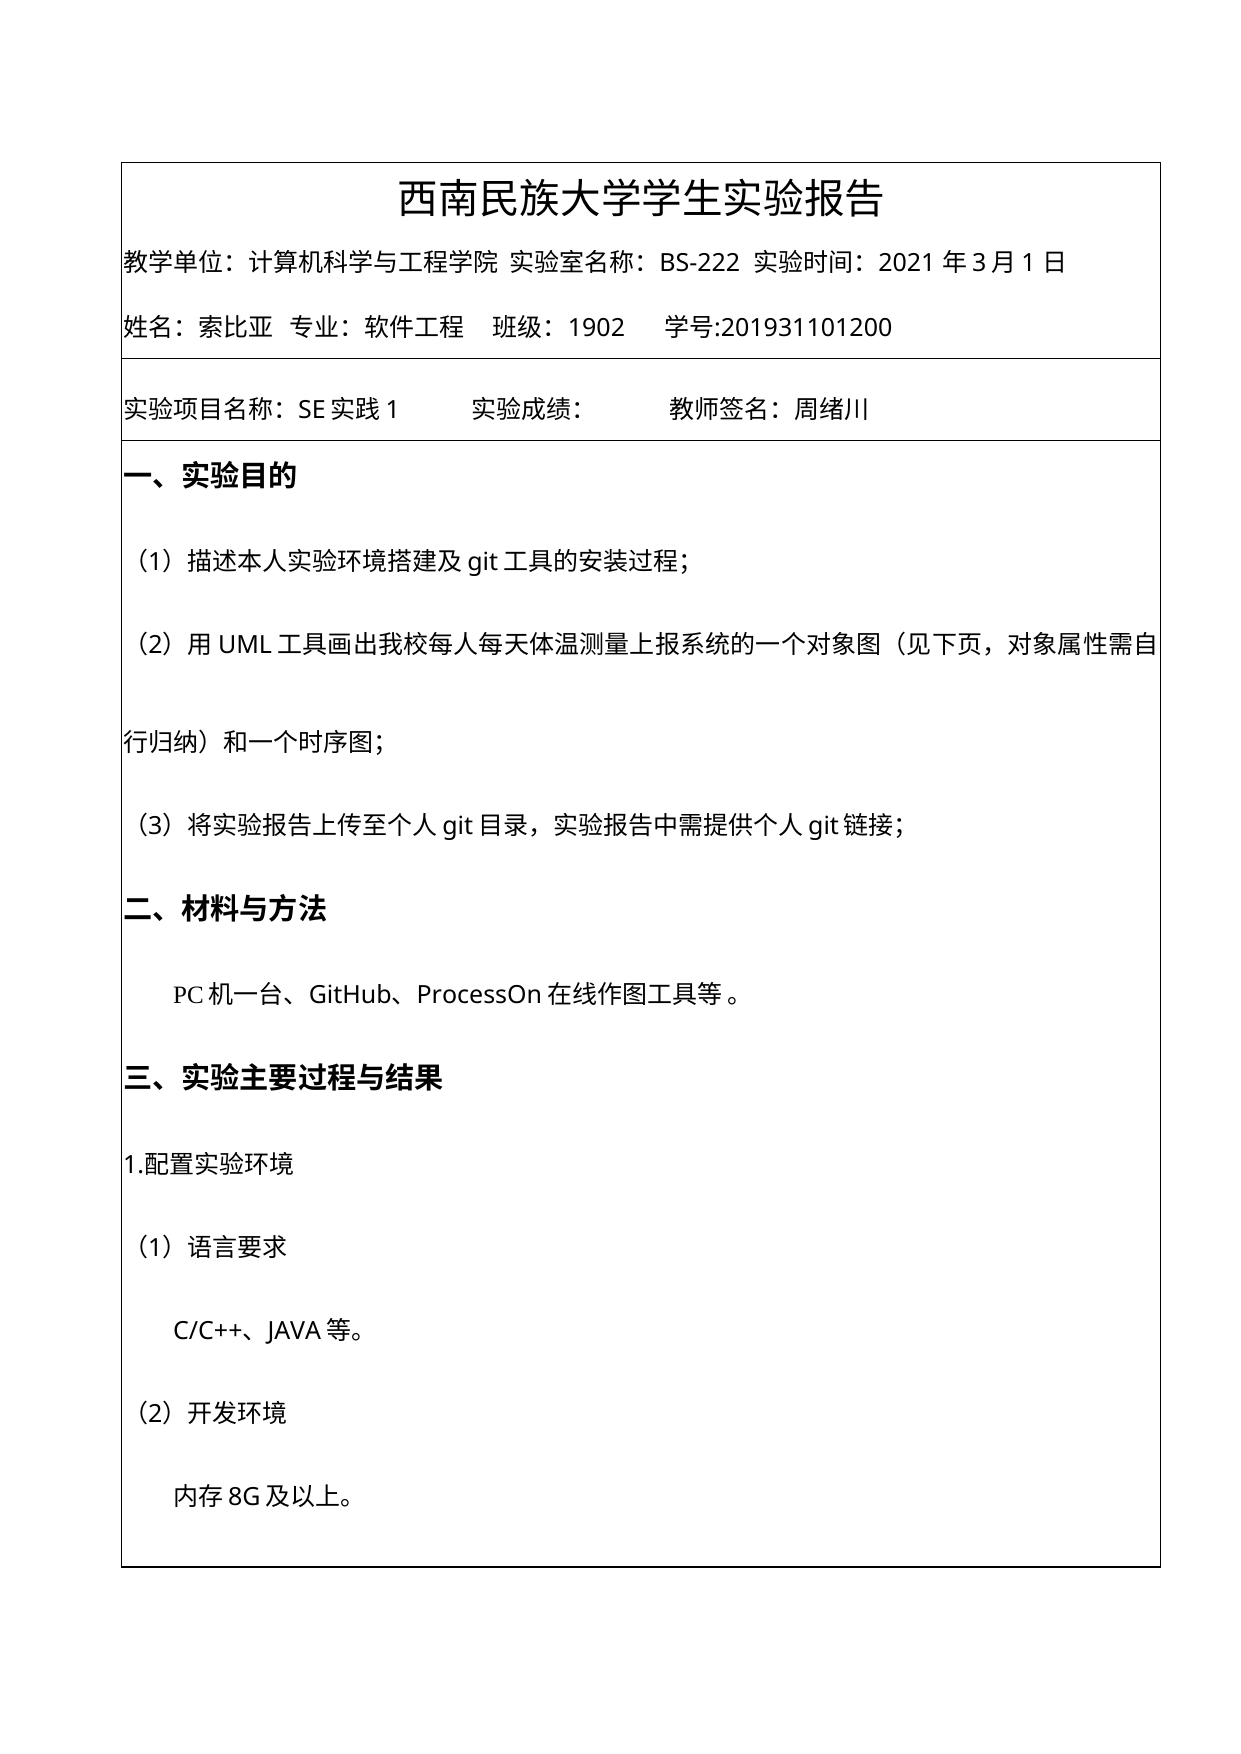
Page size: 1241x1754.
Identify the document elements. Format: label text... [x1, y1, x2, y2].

table_header 西南民族大学学生实验报告 教学单位：计算机科学与工程学院 实验室名称：BS-222 实验时间：2021 年3月1 日 姓名：索比亚 专业：软件工程 班级：1902 学号:201931101200 [122, 163, 1160, 358]
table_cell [122, 441, 1160, 1566]
table_cell 实验项目名称：SE实践1 实验成绩： 教师签名：周绪川 [122, 359, 1160, 440]
